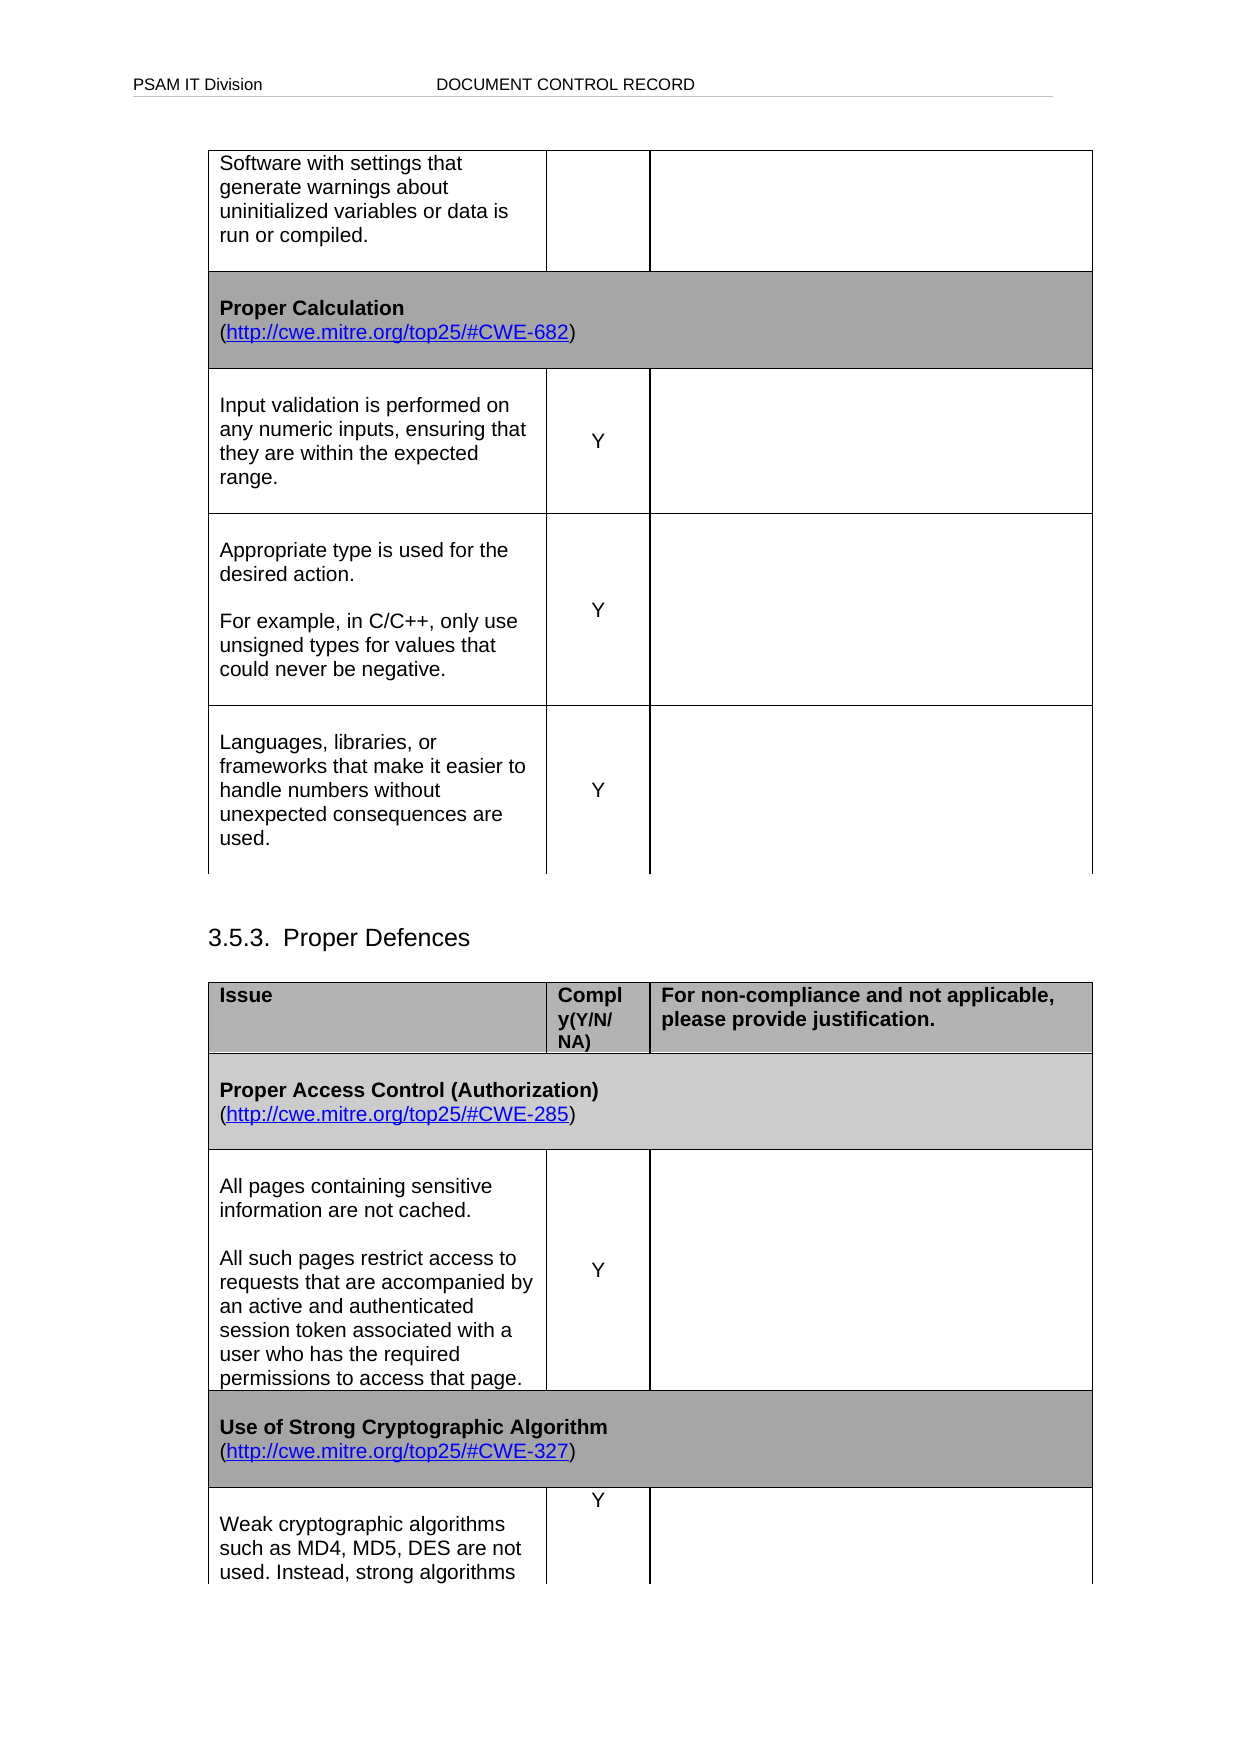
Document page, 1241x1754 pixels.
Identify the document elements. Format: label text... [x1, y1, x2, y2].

table_header For non-compliance and not applicable, please provide justification. [651, 983, 1092, 1052]
table_cell Proper Calculation (http://cwe.mitre.org/top25/#CWE-682) [209, 272, 1092, 368]
table_cell Y [547, 1150, 649, 1390]
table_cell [209, 1488, 546, 1584]
table_cell Y [547, 151, 649, 271]
table_cell Proper Access Control (Authorization) (http://cwe.mitre.org/top25/#CWE-285) [209, 1054, 1092, 1149]
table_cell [209, 151, 546, 271]
subtitle Proper Defences [208, 923, 1053, 952]
table_cell [651, 369, 1092, 512]
table_cell Appropriate type is used for the desired action. For example, in C/C++, only use unsigned types for values that could never be negative. [209, 514, 546, 705]
table_cell All pages containing sensitive information are not cached. All such pages restrict access to requests that are accompanied by an active and authenticated session token associated with a user who has the required permissions to access that page. [209, 1150, 546, 1390]
table_cell Input validation is performed on any numeric inputs, ensuring that they are within the expected range. [209, 369, 546, 512]
table_cell Y [547, 1488, 649, 1584]
table_cell Y [547, 514, 649, 705]
table_header Issue [209, 983, 546, 1052]
table_cell Y [547, 706, 649, 874]
table_cell [651, 706, 1092, 874]
table_cell [651, 1488, 1092, 1584]
table_cell [651, 1150, 1092, 1390]
table_header Comply(Y/N/NA) [547, 983, 649, 1052]
table_cell Languages, libraries, or frameworks that make it easier to handle numbers without unexpected consequences are used. [209, 706, 546, 874]
table_cell Y [547, 369, 649, 512]
table_cell Use of Strong Cryptographic Algorithm (http://cwe.mitre.org/top25/#CWE-327) [209, 1391, 1092, 1487]
table_cell [651, 151, 1092, 271]
table_cell [651, 514, 1092, 705]
